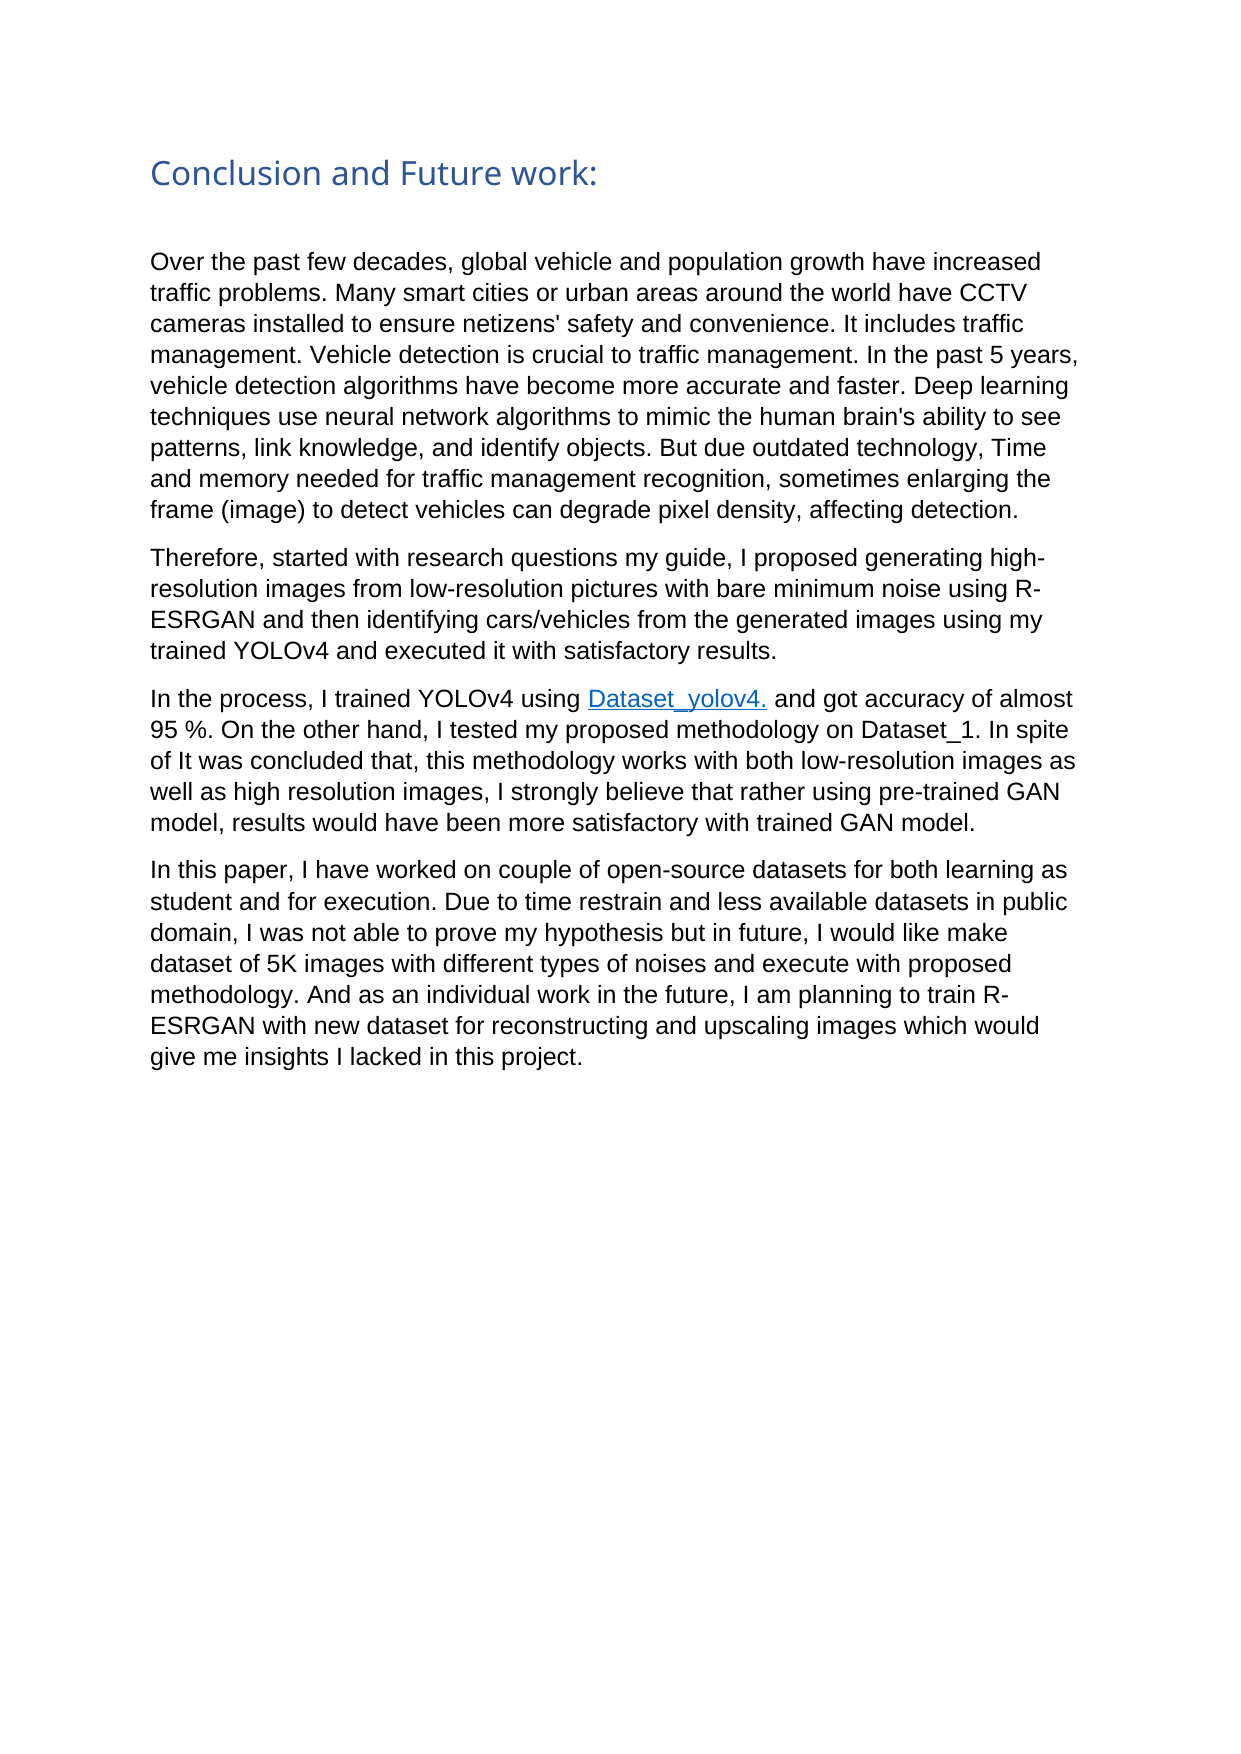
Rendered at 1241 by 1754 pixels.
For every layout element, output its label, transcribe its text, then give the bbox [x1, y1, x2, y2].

text Over the past few decades, global vehicle and population growth have increased traffic problems. Many smart cities or urban areas around the world have CCTV cameras installed to ensure netizens' safety and convenience. It includes traffic management. Vehicle detection is crucial to traffic management. In the past 5 years, vehicle detection algorithms have become more accurate and faster. Deep learning techniques use neural network algorithms to mimic the human brain's ability to see patterns, link knowledge, and identify objects. But due outdated technology, Time and memory needed for traffic management recognition, sometimes enlarging the frame (image) to detect vehicles can degrade pixel density, affecting detection. [150, 247, 1090, 524]
text In the process, I trained YOLOv4 using Dataset_yolov4. and got accuracy of almost 95 %. On the other hand, I tested my proposed methodology on Dataset_1. In spite of It was concluded that, this methodology works with both low-resolution images as well as high resolution images, I strongly believe that rather using pre-trained GAN model, results would have been more satisfactory with trained GAN model. [150, 683, 1090, 836]
text Therefore, started with research questions my guide, I proposed generating high-resolution images from low-resolution pictures with bare minimum noise using R-ESRGAN and then identifying cars/vehicles from the generated images using my trained YOLOv4 and executed it with satisfactory results. [150, 543, 1090, 664]
text In this paper, I have worked on couple of open-source datasets for both learning as student and for execution. Due to time restrain and less available datasets in public domain, I was not able to prove my hypothesis but in future, I would like make dataset of 5K images with different types of noises and execute with proposed methodology. And as an individual work in the future, I am planning to train R-ESRGAN with new dataset for reconstructing and upscaling images which would give me insights I lacked in this project. [150, 855, 1090, 1070]
subtitle Conclusion and Future work: [150, 150, 1090, 195]
